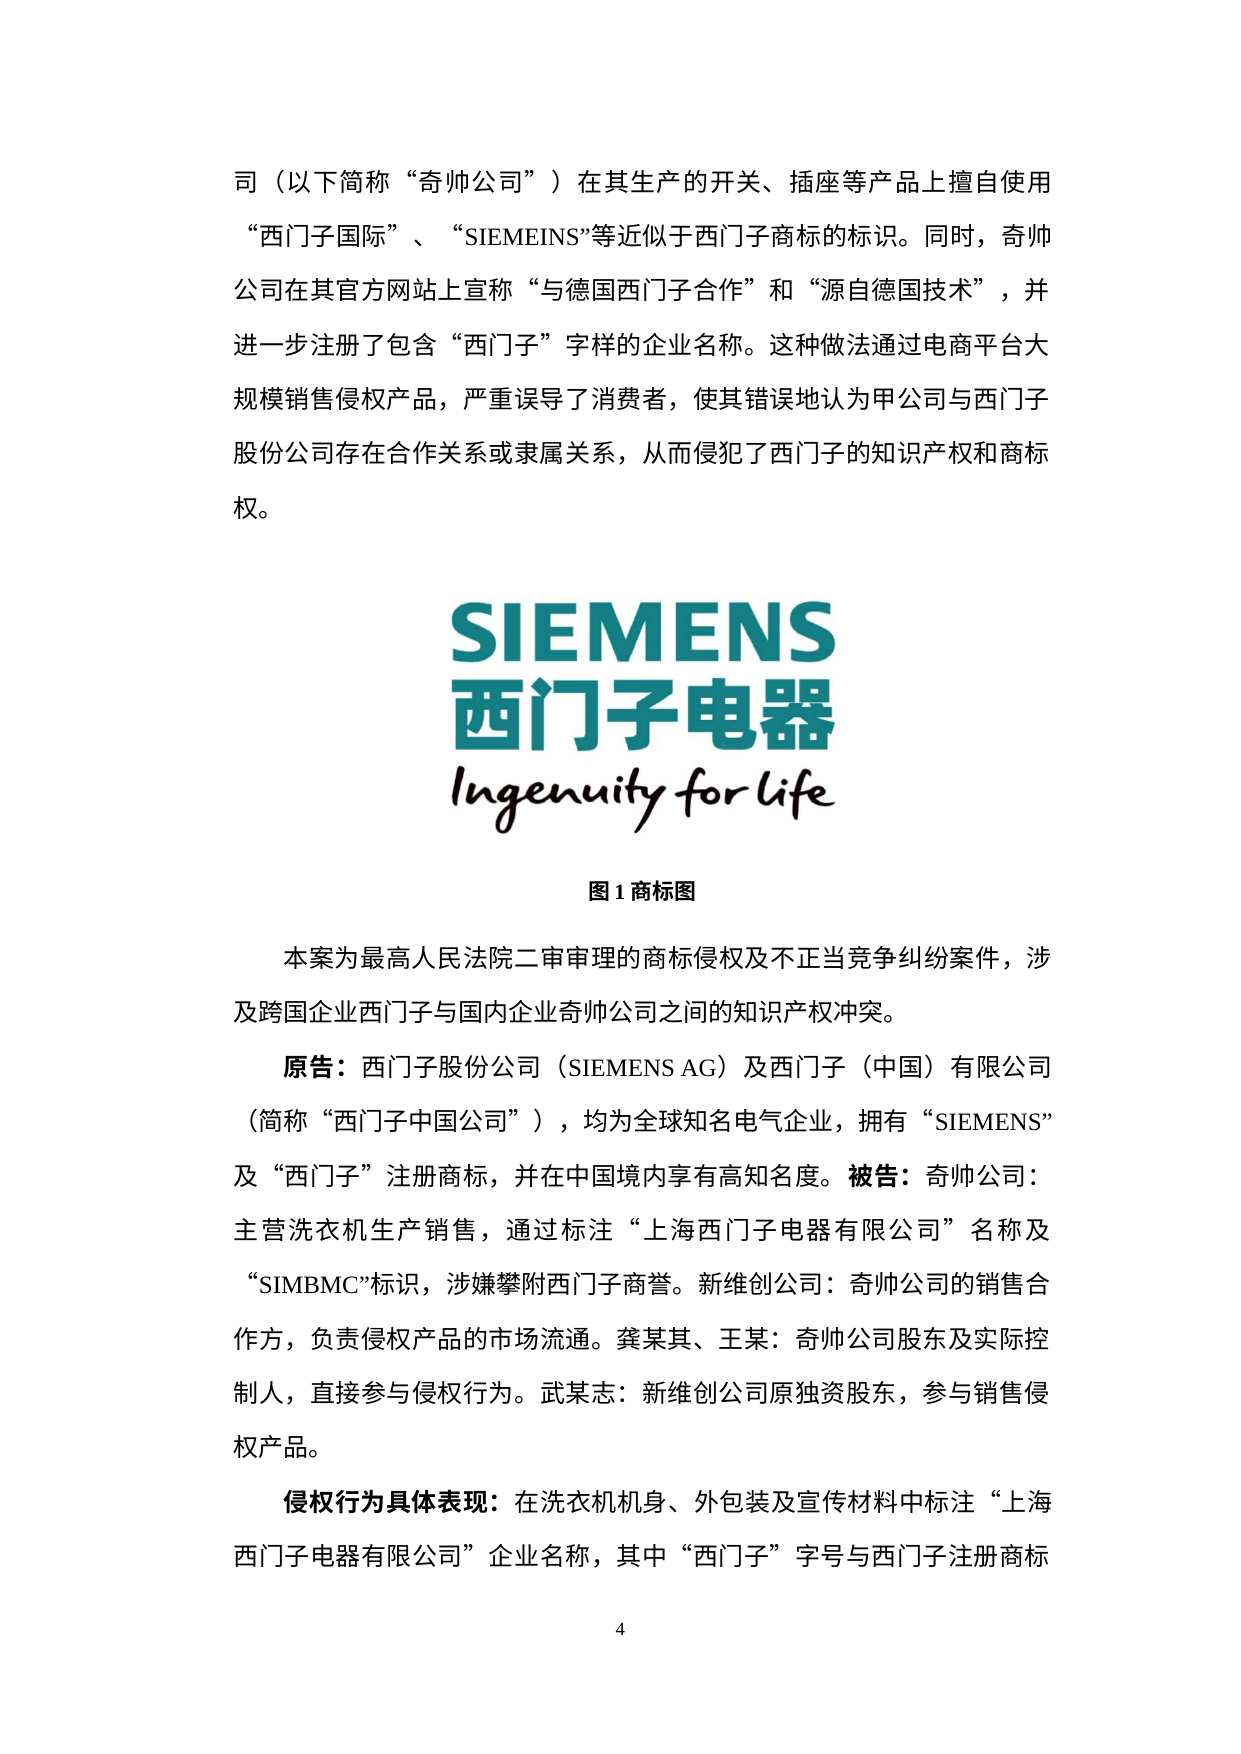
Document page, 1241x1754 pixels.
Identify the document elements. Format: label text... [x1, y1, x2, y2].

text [233, 1482, 1053, 1573]
text 图1 商标图 [187, 874, 1053, 906]
picture [397, 542, 890, 860]
text 原告：西门子股份公司（SIEMENS AG）及西门子（中国）有限公司（简称“西门子中国公司”），均为全球知名电气企业，拥有“SIEMENS”及“西门子”注册商标，并在中国境内享有高知名度。被告：奇帅公司：主营洗衣机生产销售，通过标注“上海西门子电器有限公司”名称及“SIMBMC”标识，涉嫌攀附西门子商誉。新维创公司：奇帅公司的销售合作方，负责侵权产品的市场流通。龚某其、王某：奇帅公司股东及实际控制人，直接参与侵权行为。武某志：新维创公司原独资股东，参与销售侵权产品。 [233, 1047, 1053, 1464]
text 本案为最高人民法院二审审理的商标侵权及不正当竞争纠纷案件，涉及跨国企业西门子与国内企业奇帅公司之间的知识产权冲突。 [233, 938, 1053, 1029]
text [233, 162, 1053, 524]
